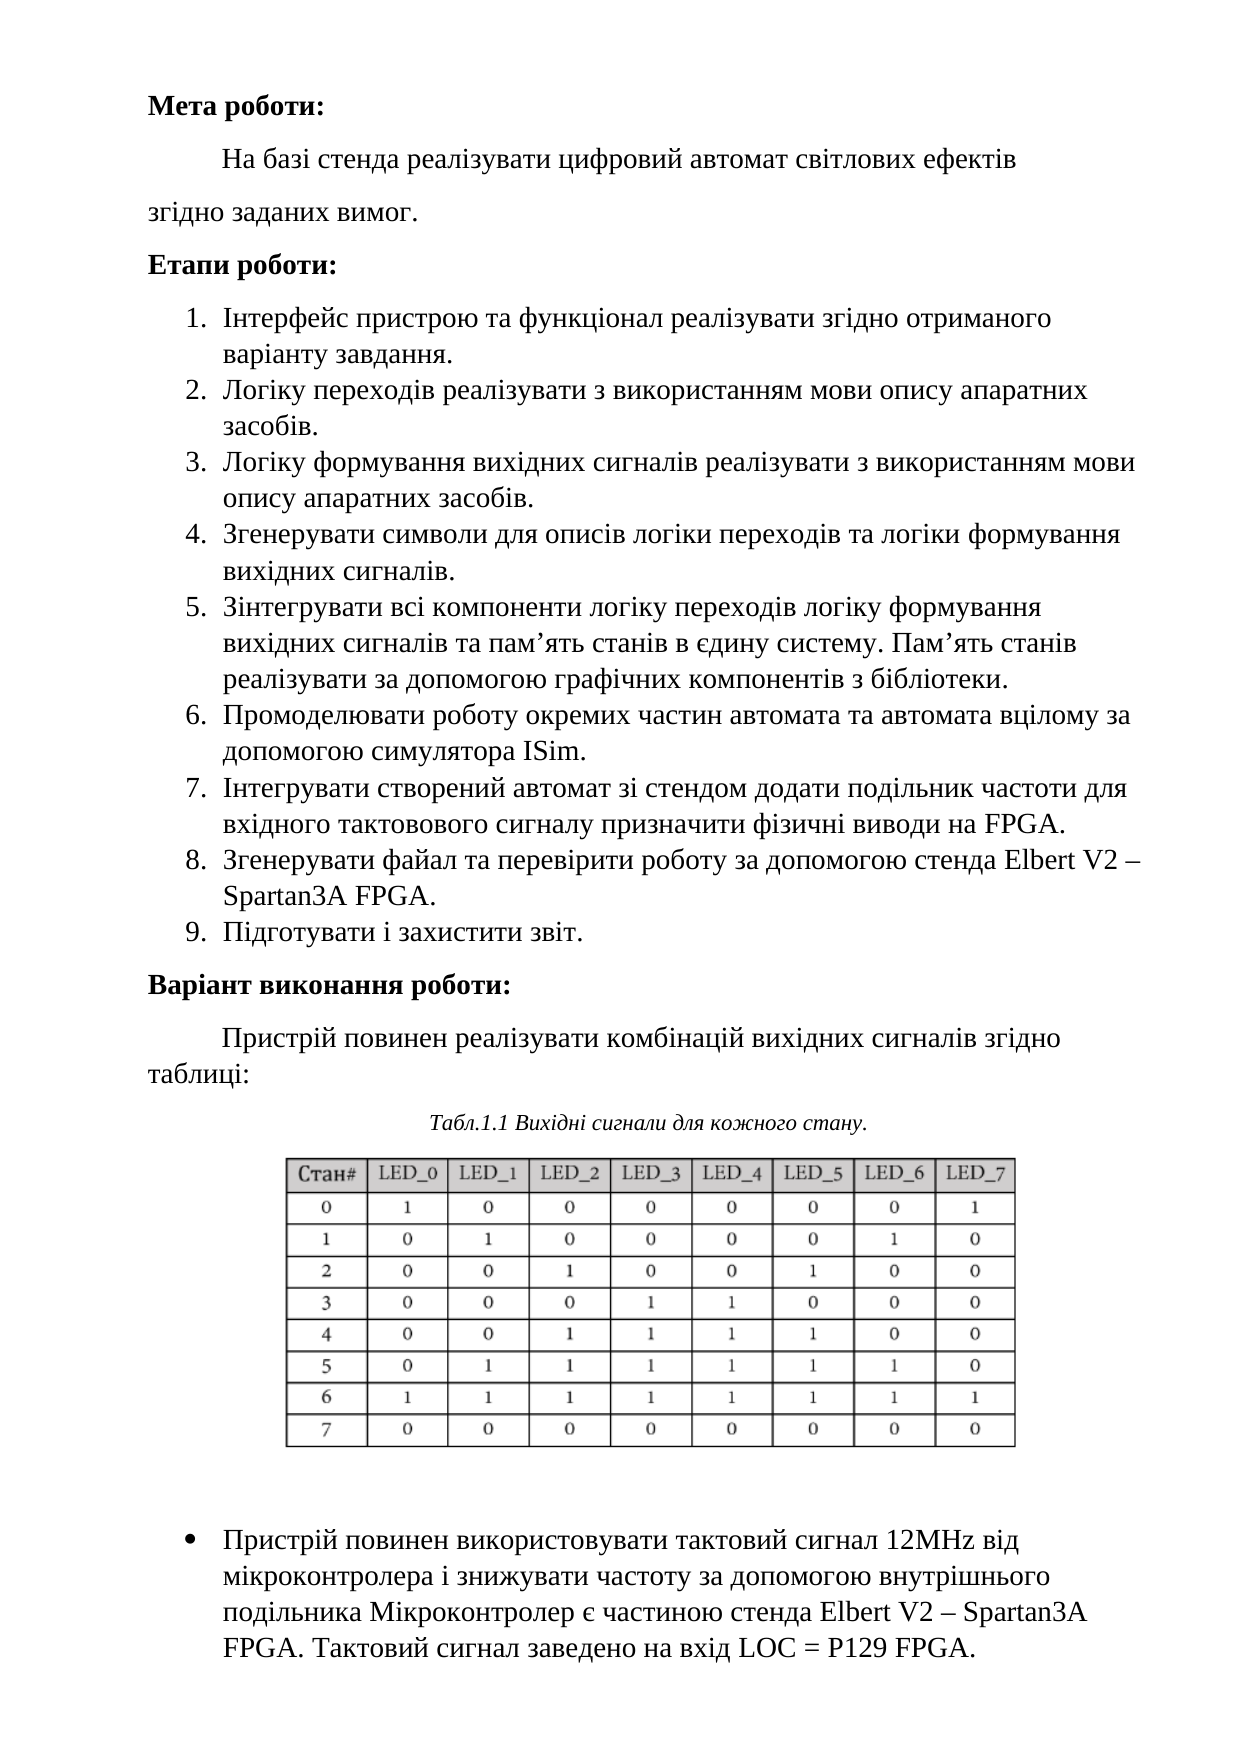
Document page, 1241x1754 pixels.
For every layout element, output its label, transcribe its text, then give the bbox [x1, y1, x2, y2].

text Варіант виконання роботи: [148, 967, 1152, 1001]
list Зінтегрувати всі компоненти логіку переходів логіку формування вихідних сигналів та пам’ять станів в єдину систему. Пам’ять станів реалізувати за допомогою графічних компонентів з бібліотеки. [185, 589, 1152, 695]
list Інтерфейс пристрою та функціонал реалізувати згідно отриманого варіанту завдання. [185, 300, 1152, 369]
picture [282, 1153, 1017, 1451]
list Логіку переходів реалізувати з використанням мови опису апаратних засобів. [185, 372, 1152, 442]
list Промоделювати роботу окремих частин автомата та автомата вцілому за допомогою симулятора ISim. [185, 697, 1152, 767]
text Мета роботи: [148, 88, 1152, 122]
text На базі стенда реалізувати цифровий автомат світлових ефектів [148, 141, 1152, 175]
text Етапи роботи: [148, 247, 1152, 281]
list Згенерувати файал та перевірити роботу за допомогою стенда Elbert V2 – Spartan3A FPGA. [185, 842, 1152, 912]
list Пристрій повинен використовувати тактовий сигнал 12MHz від мікроконтролера і знижувати частоту за допомогою внутрішнього подільника Мікроконтролер є частиною стенда Elbert V2 – Spartan3A FPGA. Тактовий сигнал заведено на вхід LOC = P129 FPGA. [185, 1522, 1152, 1664]
list Інтегрувати створений автомат зі стендом додати подільник частоти для вхідного тактовового сигналу призначити фізичні виводи на FPGA. [185, 770, 1152, 839]
list Згенерувати символи для описів логіки переходів та логіки формування вихідних сигналів. [185, 517, 1152, 586]
text Пристрій повинен реалізувати комбінацій вихідних сигналів згідно таблиці: [148, 1020, 1152, 1089]
list Підготувати і захистити звіт. [185, 914, 1152, 948]
text згідно заданих вимог. [148, 194, 1152, 228]
text Табл.1.1 Вихідні сигнали для кожного стану. [148, 1109, 1152, 1135]
list Логіку формування вихідних сигналів реалізувати з використанням мови опису апаратних засобів. [185, 444, 1152, 514]
